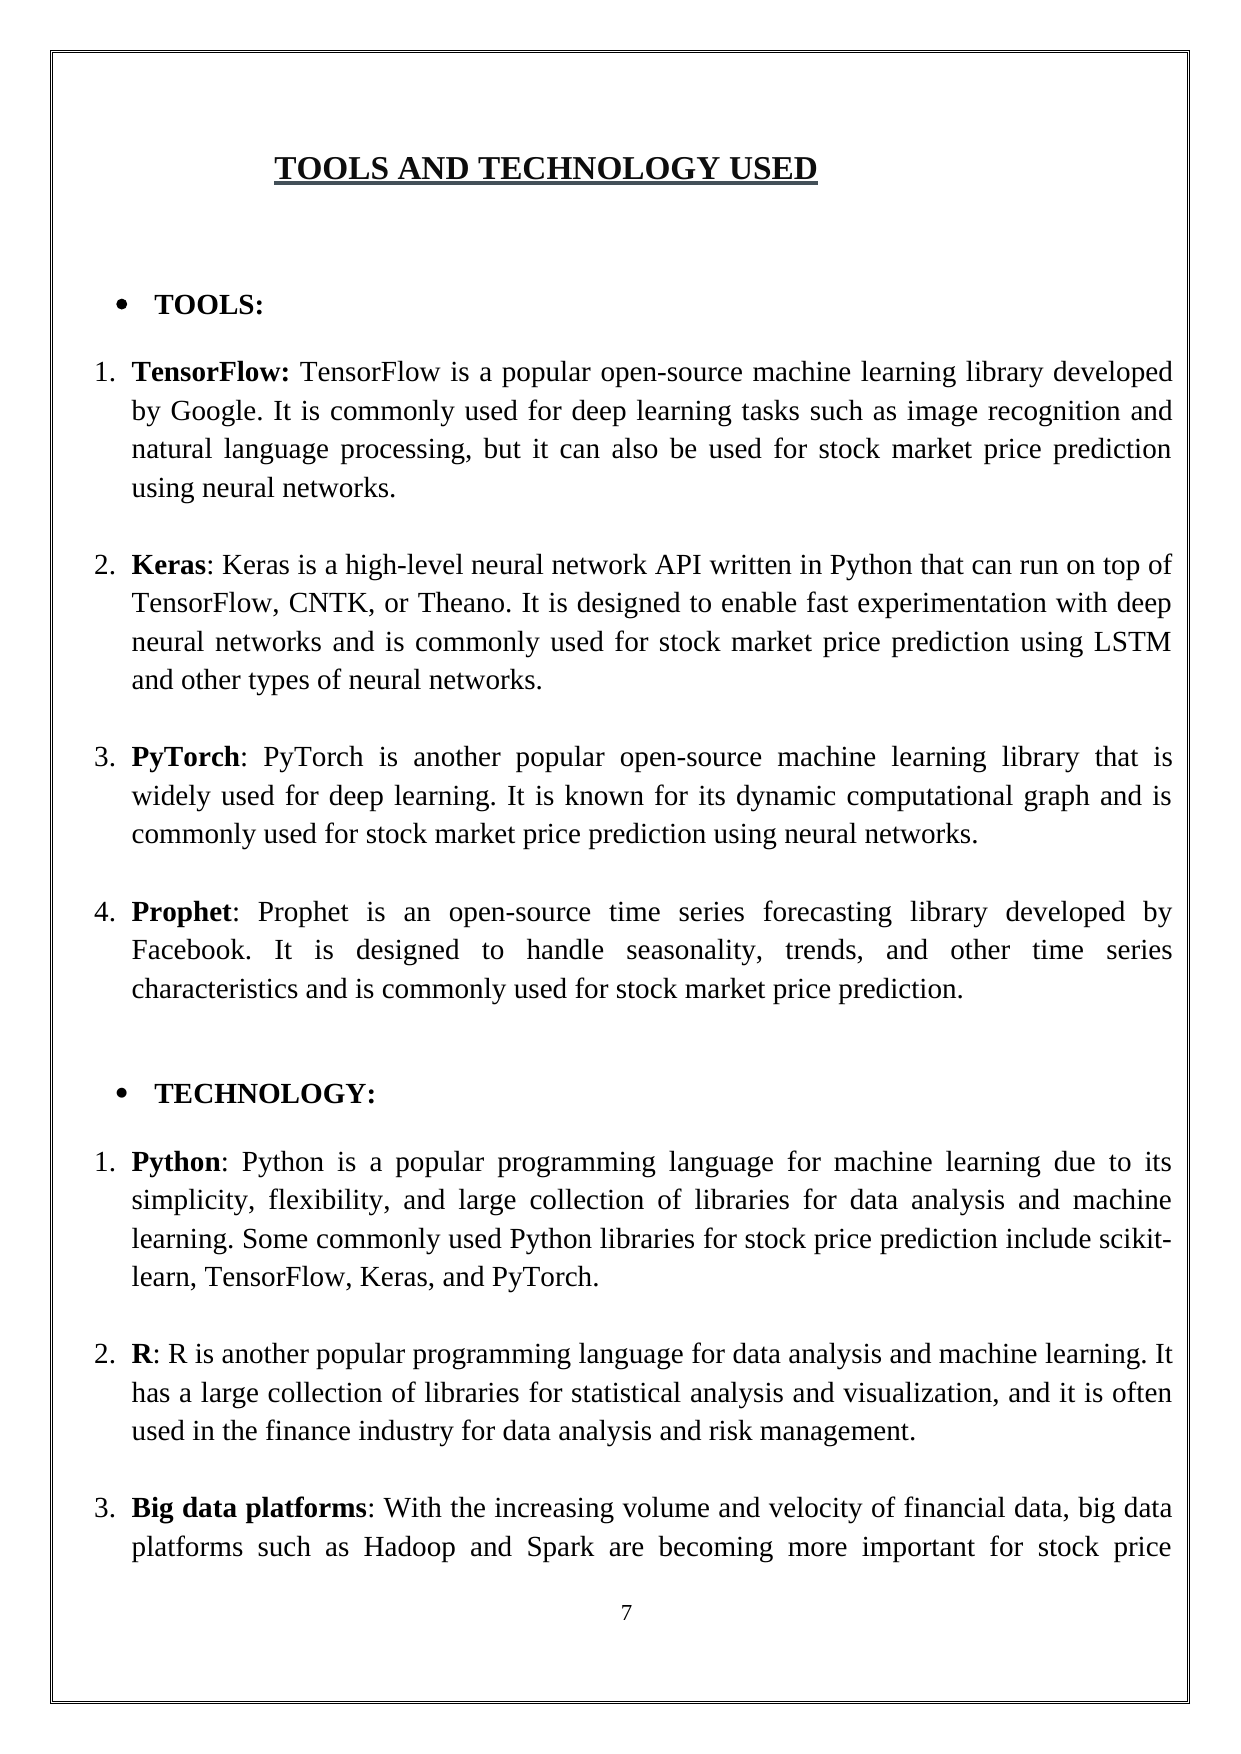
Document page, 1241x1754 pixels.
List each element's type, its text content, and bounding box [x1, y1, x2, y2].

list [94, 1491, 1173, 1563]
list TOOLS: [117, 287, 1173, 321]
list Keras: Keras is a high-level neural network API written in Python that can run on top of TensorFlow, CNTK, or Theano. It is designed to enable fast experimentation with deep neural networks and is commonly used for stock market price prediction using LSTM and other types of neural networks. [94, 547, 1173, 696]
list TensorFlow: TensorFlow is a popular open-source machine learning library developed by Google. It is commonly used for deep learning tasks such as image recognition and natural language processing, but it can also be used for stock market price prediction using neural networks. [94, 354, 1173, 503]
list R: R is another popular programming language for data analysis and machine learning. It has a large collection of libraries for statistical analysis and visualization, and it is often used in the finance industry for data analysis and risk management. [94, 1336, 1173, 1447]
list Prophet: Prophet is an open-source time series forecasting library developed by Facebook. It is designed to handle seasonality, trends, and other time series characteristics and is commonly used for stock market price prediction. [94, 894, 1173, 1004]
subtitle TOOLS AND TECHNOLOGY USED [79, 148, 1013, 186]
list PyTorch: PyTorch is another popular open-source machine learning library that is widely used for deep learning. It is known for its dynamic computational graph and is commonly used for stock market price prediction using neural networks. [94, 739, 1173, 850]
list TECHNOLOGY: [117, 1076, 1173, 1110]
list Python: Python is a popular programming language for machine learning due to its simplicity, flexibility, and large collection of libraries for data analysis and machine learning. Some commonly used Python libraries for stock price prediction include scikit-learn, TensorFlow, Keras, and PyTorch. [94, 1144, 1173, 1293]
